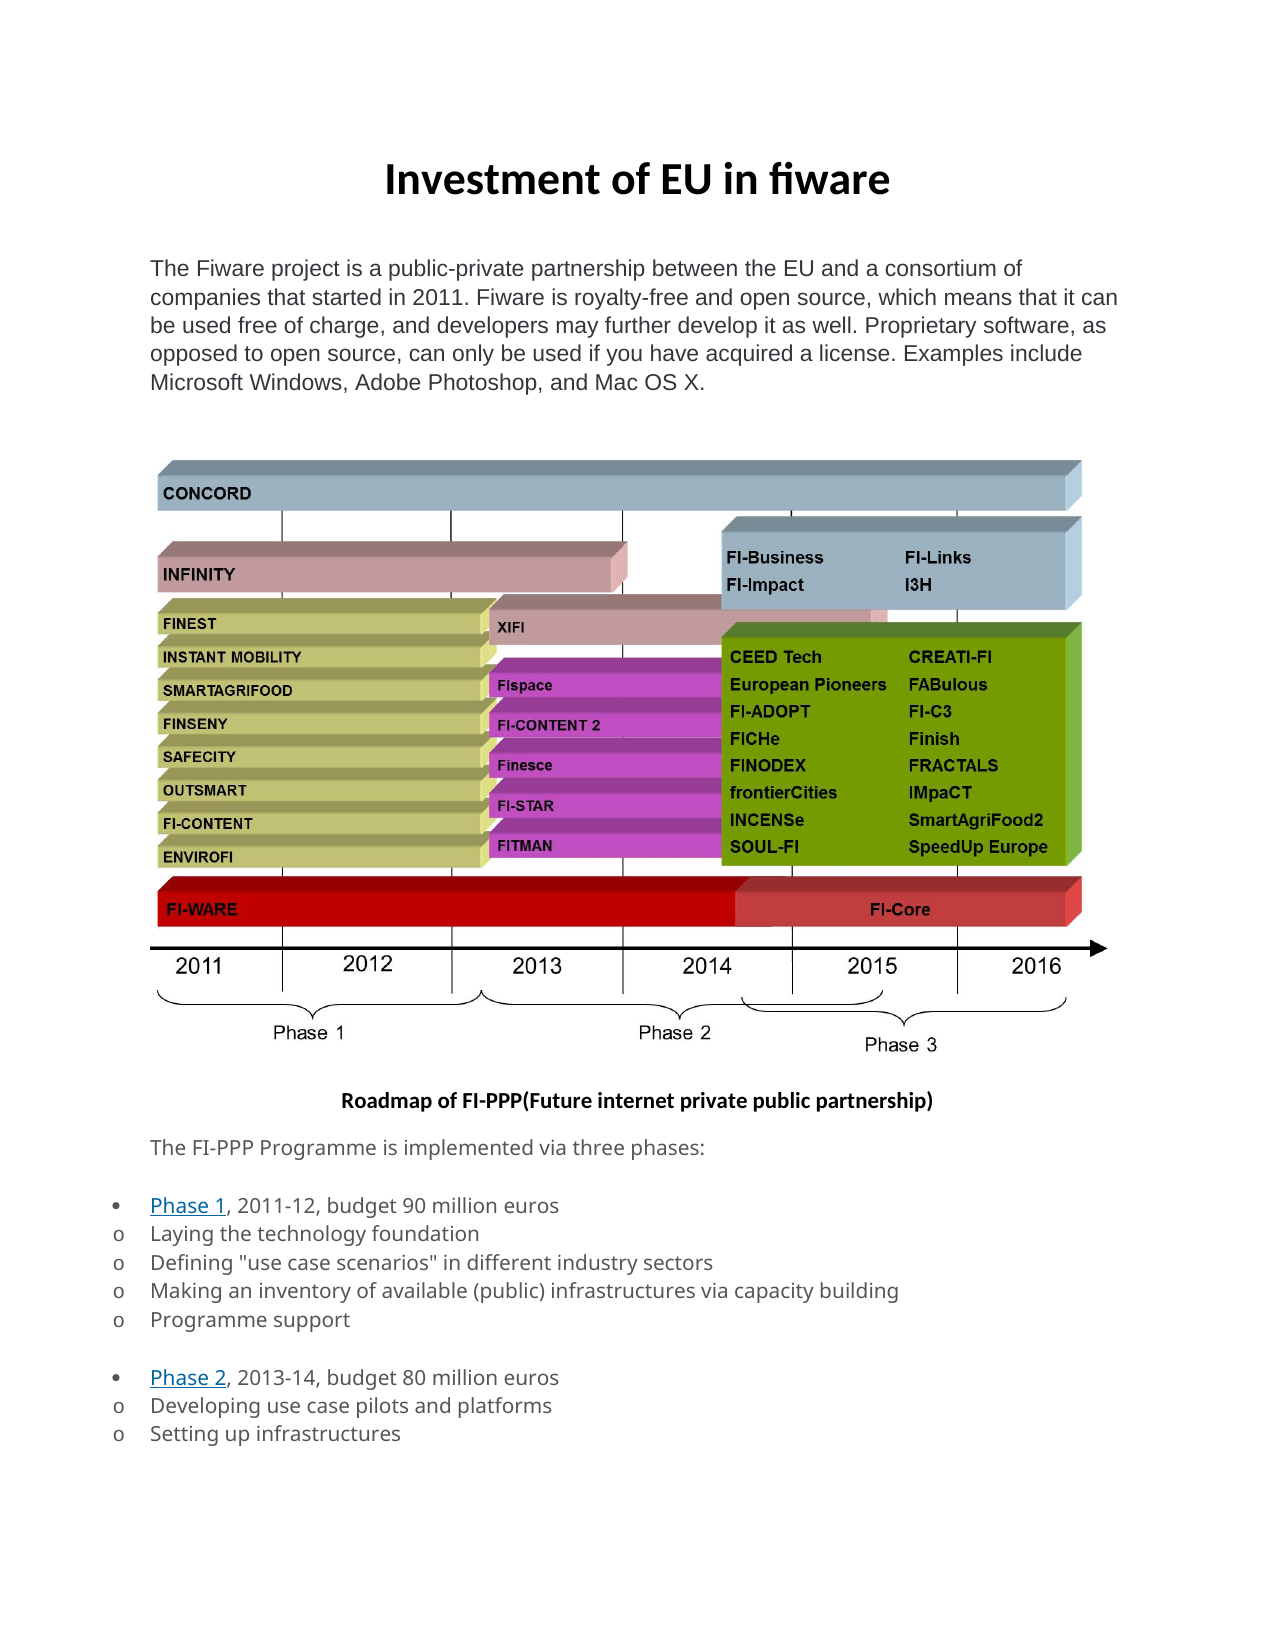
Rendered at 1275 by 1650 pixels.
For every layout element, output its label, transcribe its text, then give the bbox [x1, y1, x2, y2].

list Phase 1, 2011-12, budget 90 million euros [112, 1191, 1125, 1219]
list Making an inventory of available (public) infrastructures via capacity building [112, 1276, 1125, 1305]
list Developing use case pilots and platforms [112, 1391, 1125, 1419]
text Investment of EU in fiware [150, 150, 1125, 236]
list Laying the technology foundation [112, 1219, 1125, 1248]
list Defining "use case scenarios" in different industry sectors [112, 1248, 1125, 1276]
text The Fiware project is a public-private partnership between the EU and a consortium of companies that started in 2011. Fiware is royalty-free and open source, which means that it can be used free of charge, and developers may further develop it as well. Proprietary software, as opposed to open source, can only be used if you have acquired a license. Examples include Microsoft Windows, Adobe Photoshop, and Mac OS X. [150, 255, 1125, 395]
text The FI-PPP Programme is implemented via three phases: [150, 1133, 1125, 1162]
list Phase 2, 2013-14, budget 80 million euros [112, 1363, 1125, 1391]
text Roadmap of FI-PPP(Future internet private public partnership) [150, 1086, 1125, 1114]
picture [150, 458, 1125, 1068]
list Setting up infrastructures [112, 1419, 1125, 1448]
list Programme support [112, 1305, 1125, 1333]
